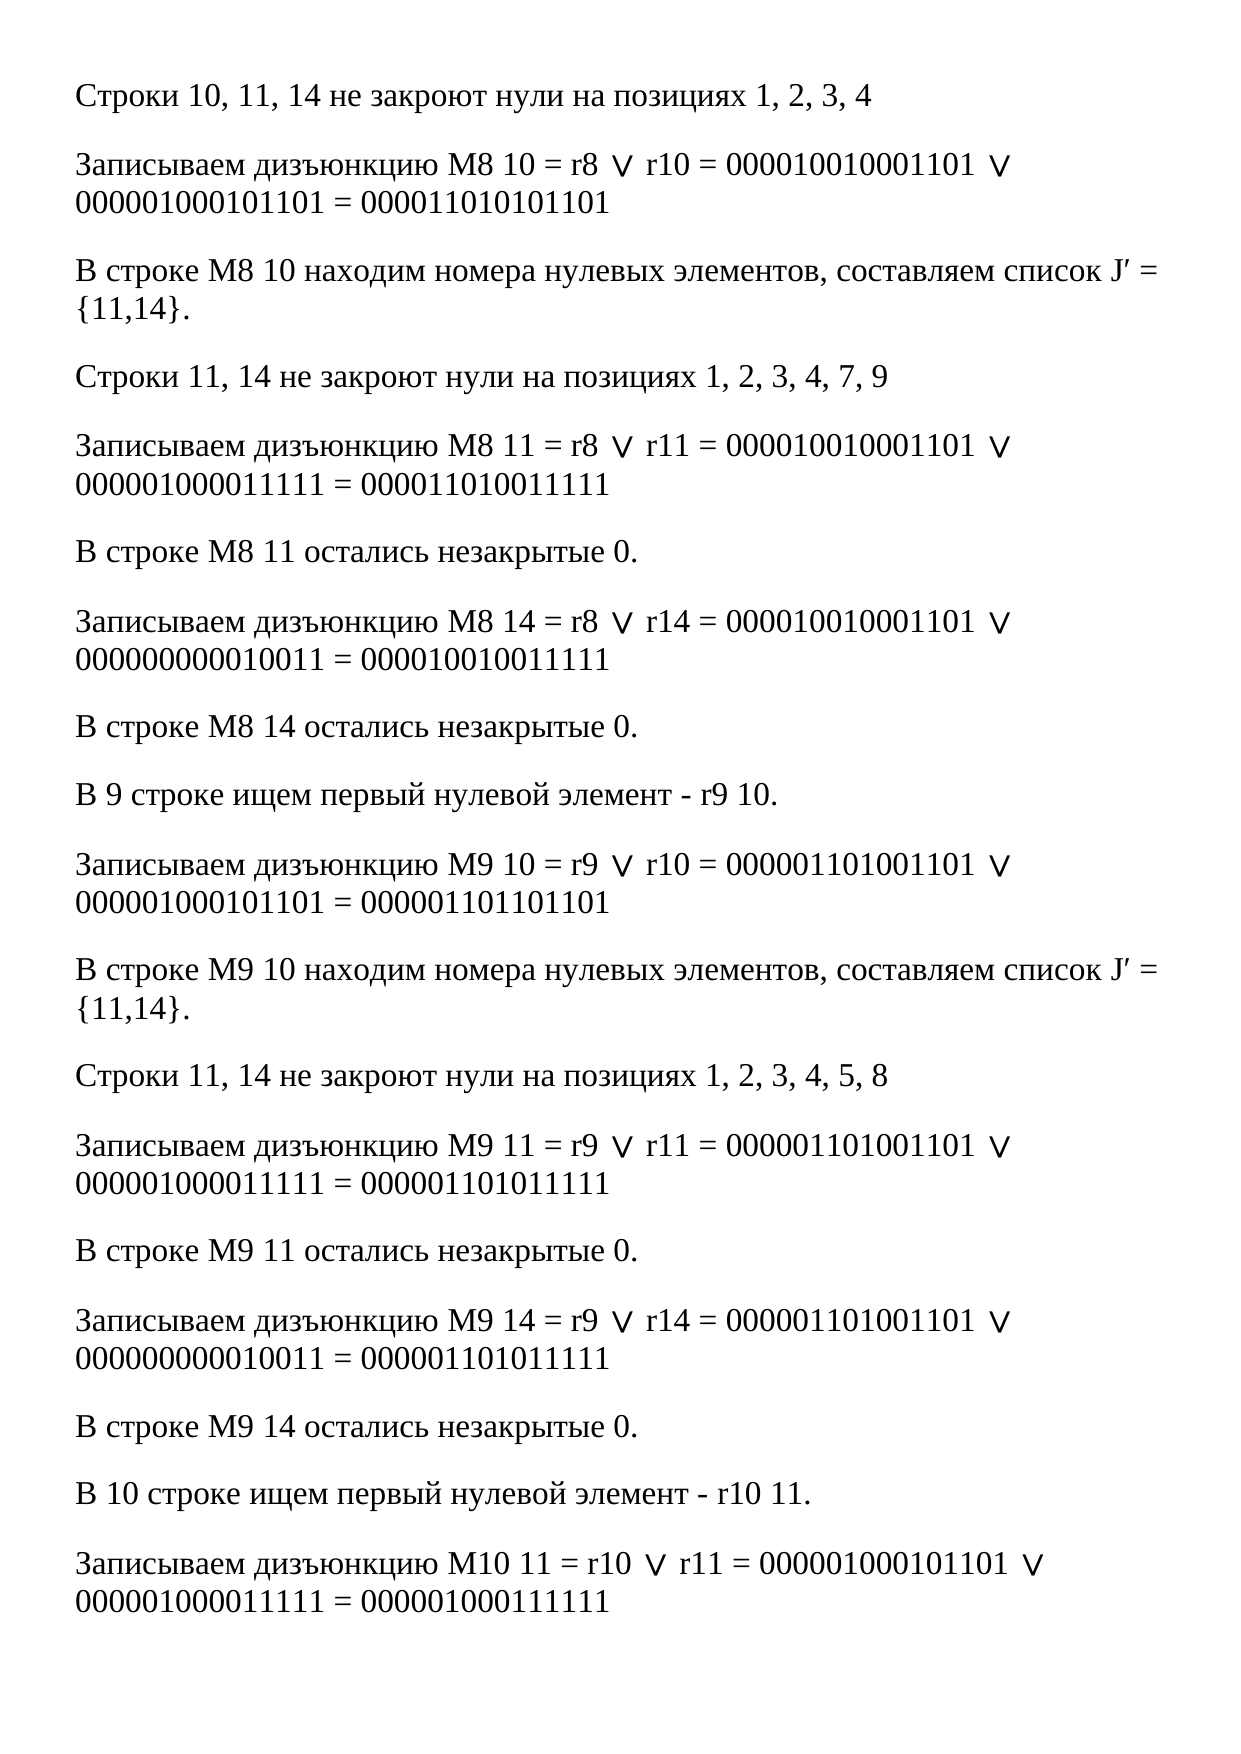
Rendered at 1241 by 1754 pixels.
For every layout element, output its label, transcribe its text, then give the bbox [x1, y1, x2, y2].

text В строке M8 10 находим номера нулевых элементов, составляем список J′ = {11,14}. [75, 250, 1165, 327]
text Записываем дизъюнкцию M10 11 = r10 ∨ r11 = 000001000101101 ∨ 000001000011111 = 000001000111111 [75, 1541, 1165, 1620]
text Записываем дизъюнкцию M9 10 = r9 ∨ r10 = 000001101001101 ∨ 000001000101101 = 000001101101101 [75, 842, 1165, 920]
text В строке M8 11 остались незакрытые 0. [75, 531, 1165, 570]
text В 9 строке ищем первый нулевой элемент - r9 10. [75, 774, 1165, 813]
text В строке M9 10 находим номера нулевых элементов, составляем список J′ = {11,14}. [75, 949, 1165, 1026]
text Строки 11, 14 не закроют нули на позициях 1, 2, 3, 4, 7, 9 [75, 356, 1165, 394]
text В строке M8 14 остались незакрытые 0. [75, 707, 1165, 745]
text Записываем дизъюнкцию M8 14 = r8 ∨ r14 = 000010010001101 ∨ 000000000010011 = 000010010011111 [75, 599, 1165, 678]
text В строке M9 14 остались незакрытые 0. [75, 1406, 1165, 1444]
text Записываем дизъюнкцию M9 14 = r9 ∨ r14 = 000001101001101 ∨ 000000000010011 = 000001101011111 [75, 1298, 1165, 1377]
text Строки 11, 14 не закроют нули на позициях 1, 2, 3, 4, 5, 8 [75, 1055, 1165, 1094]
text Записываем дизъюнкцию M9 11 = r9 ∨ r11 = 000001101001101 ∨ 000001000011111 = 000001101011111 [75, 1123, 1165, 1202]
text Записываем дизъюнкцию M8 10 = r8 ∨ r10 = 000010010001101 ∨ 000001000101101 = 000011010101101 [75, 142, 1165, 221]
text Строки 10, 11, 14 не закроют нули на позициях 1, 2, 3, 4 [75, 75, 1165, 113]
text Записываем дизъюнкцию M8 11 = r8 ∨ r11 = 000010010001101 ∨ 000001000011111 = 000011010011111 [75, 424, 1165, 502]
text В строке M9 11 остались незакрытые 0. [75, 1231, 1165, 1269]
text В 10 строке ищем первый нулевой элемент - r10 11. [75, 1473, 1165, 1512]
